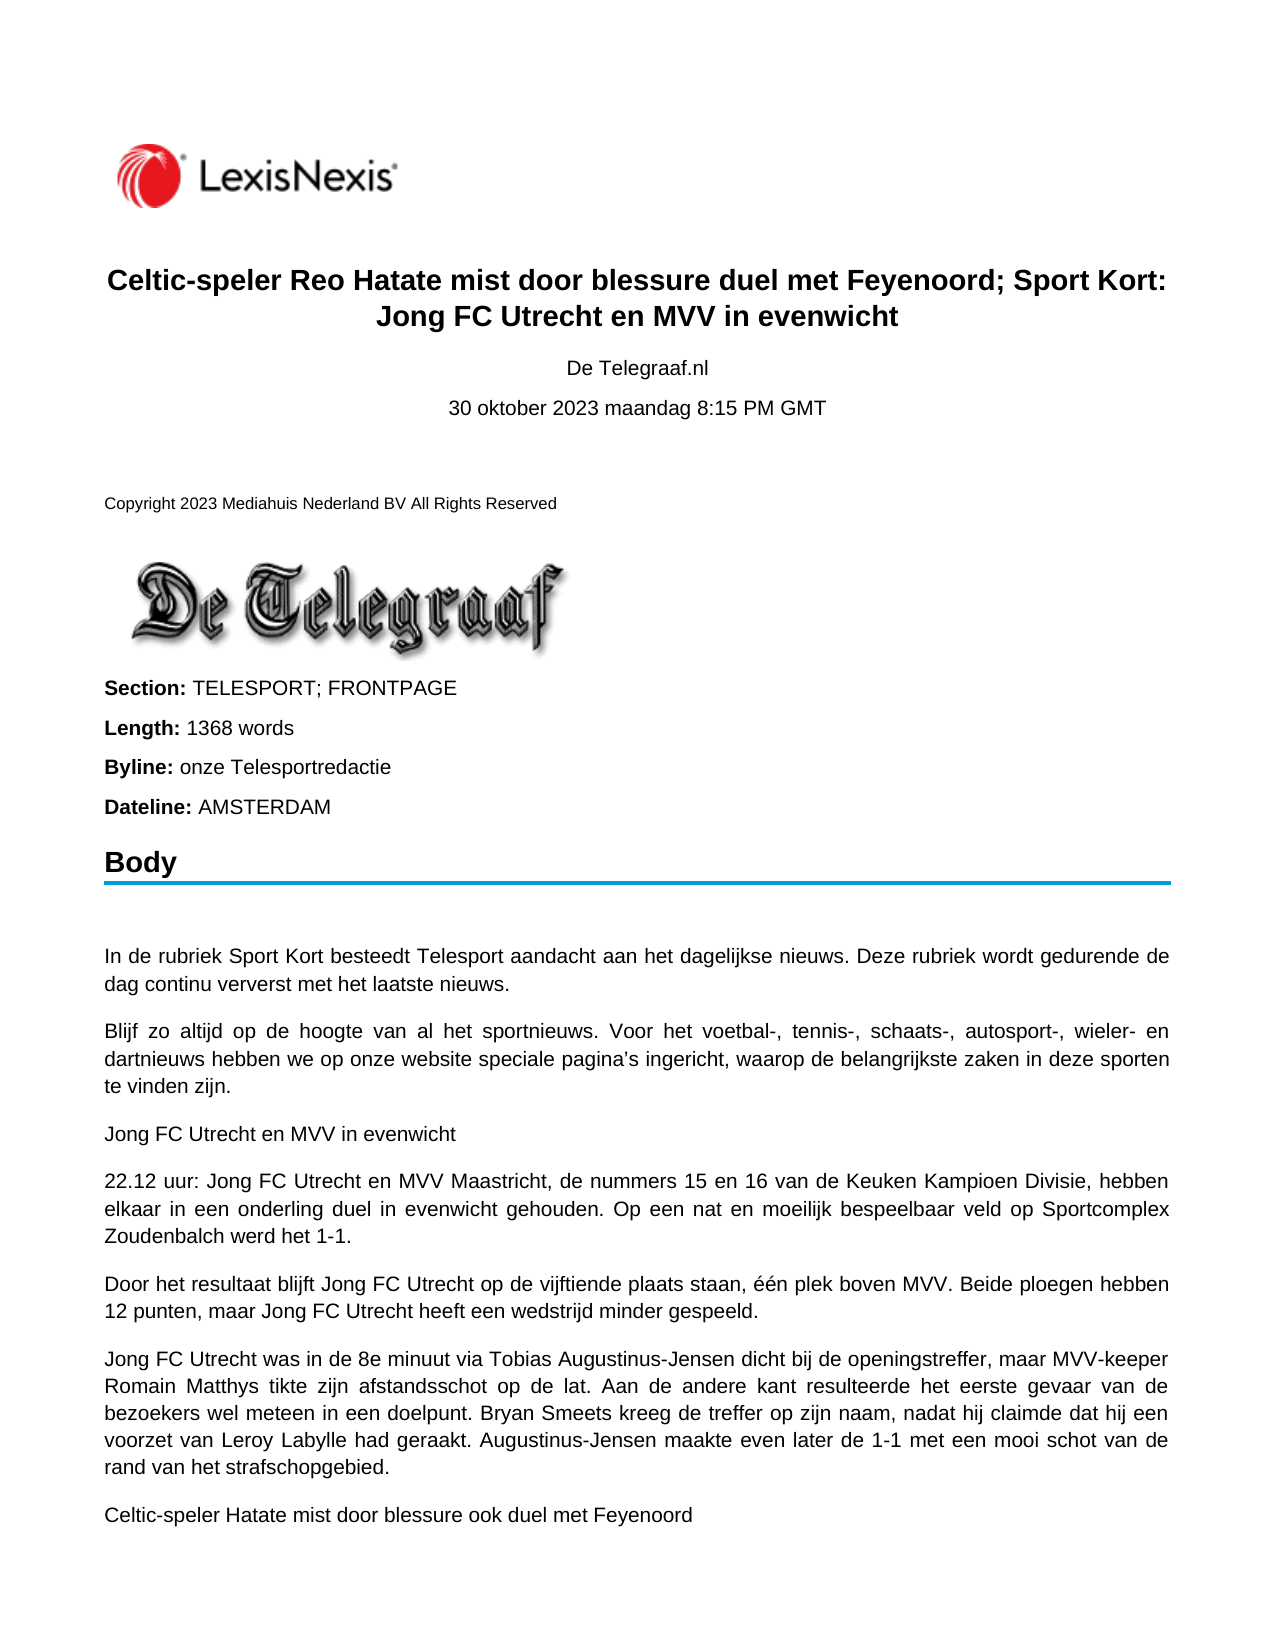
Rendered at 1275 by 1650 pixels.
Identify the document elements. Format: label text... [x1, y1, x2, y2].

subtitle Celtic-speler Reo Hatate mist door blessure duel met Feyenoord; Sport Kort: Jong FC Utrecht en MVV in evenwicht [104, 261, 1171, 332]
text De Telegraaf.nl [104, 353, 1171, 380]
text Section: TELESPORT; FRONTPAGE [104, 673, 1171, 700]
text 30 oktober 2023 maandag 8:15 PM GMT [104, 393, 1171, 420]
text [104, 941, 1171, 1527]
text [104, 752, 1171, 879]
text Length: 1368 words [104, 712, 1171, 739]
text Copyright 2023 Mediahuis Nederland BV All Rights Reserved [104, 461, 1171, 513]
picture [104, 144, 412, 208]
